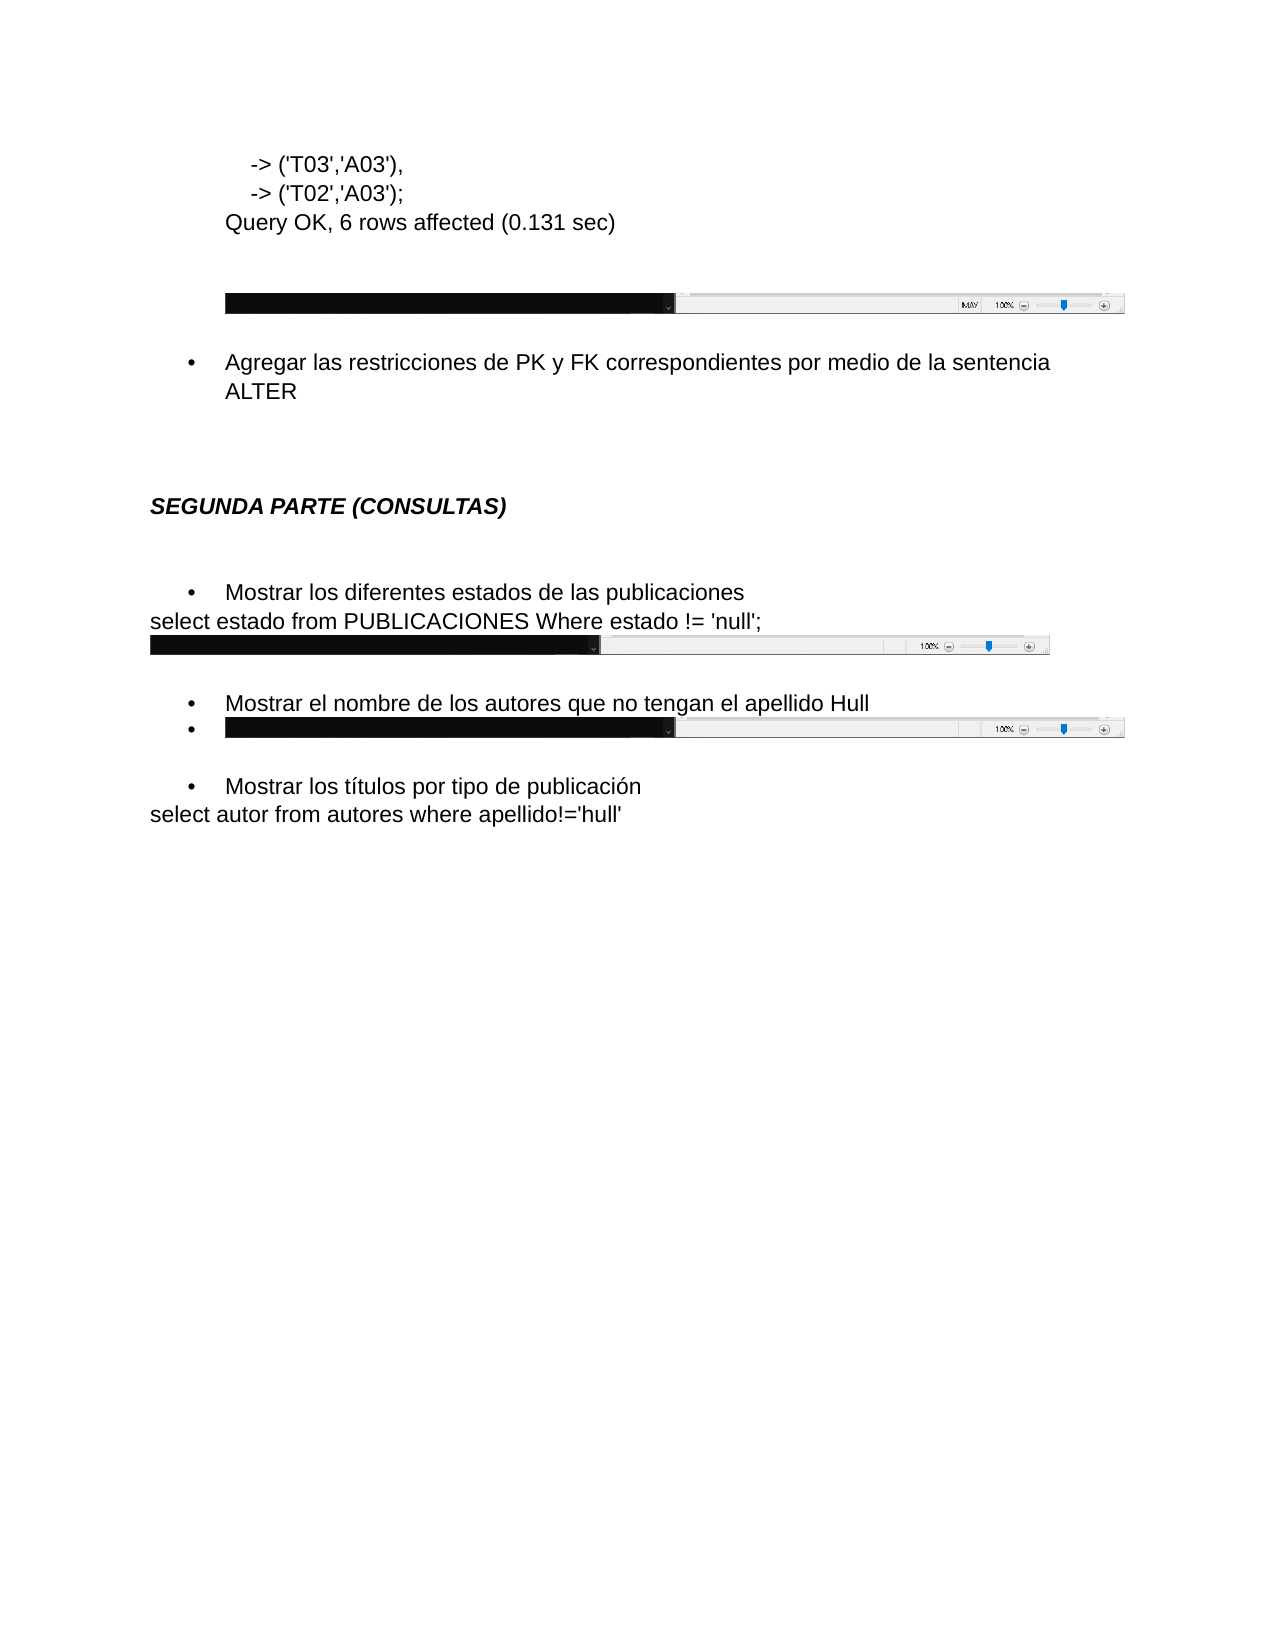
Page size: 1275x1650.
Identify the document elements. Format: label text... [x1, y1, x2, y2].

list Mostrar el nombre de los autores que no tengan el apellido Hull [187, 689, 1125, 717]
text select estado from PUBLICACIONES Where estado != 'null'; [150, 606, 1125, 635]
text -> ('T03','A03'), [225, 150, 1125, 179]
list Agregar las restricciones de PK y FK correspondientes por medio de la sentencia ALTER [187, 347, 1125, 405]
list Mostrar los títulos por tipo de publicación [187, 771, 1125, 800]
text SEGUNDA PARTE (CONSULTAS) [150, 491, 1125, 520]
list Mostrar los diferentes estados de las publicaciones [187, 577, 1125, 606]
text -> ('T02','A03'); [225, 179, 1125, 207]
text Query OK, 6 rows affected (0.131 sec) [225, 207, 1125, 236]
text select autor from autores where apellido!='hull' [150, 800, 1125, 829]
